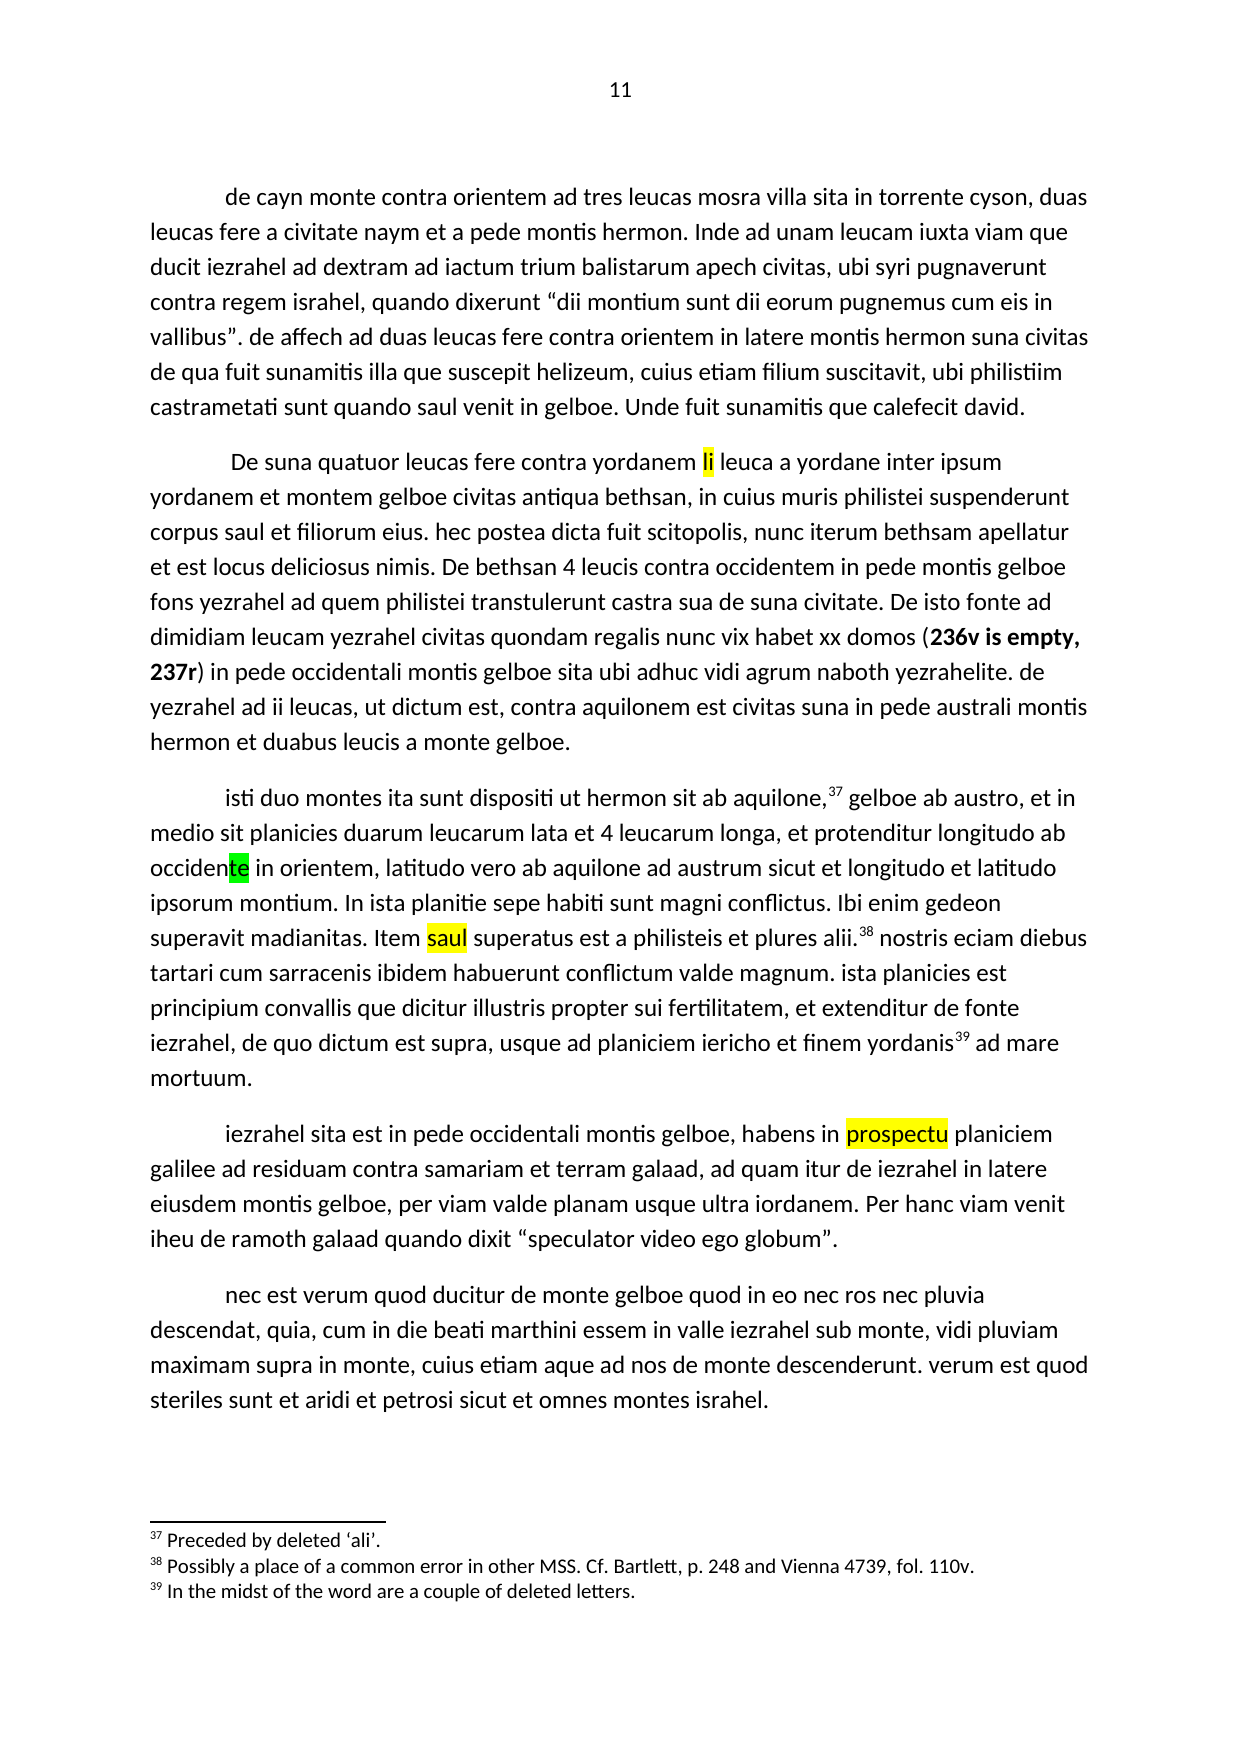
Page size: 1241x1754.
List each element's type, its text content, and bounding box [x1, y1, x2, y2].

text nec est verum quod ducitur de monte gelboe quod in eo nec ros nec pluvia descendat, quia, cum in die beati marthini essem in valle iezrahel sub monte, vidi pluviam maximam supra in monte, cuius etiam aque ad nos de monte descenderunt. verum est quod steriles sunt et aridi et petrosi sicut et omnes montes israhel. [150, 1279, 1090, 1414]
text isti duo montes ita sunt dispositi ut hermon sit ab aquilone, gelboe ab austro, et in medio sit planicies duarum leucarum lata et 4 leucarum longa, et protenditur longitudo ab occidente in orientem, latitudo vero ab aquilone ad austrum sicut et longitudo et latitudo ipsorum montium. In ista planitie sepe habiti sunt magni conflictus. Ibi enim gedeon superavit madianitas. Item saul superatus est a philisteis et plures alii. nostris eciam diebus tartari cum sarracenis ibidem habuerunt conflictum valde magnum. ista planicies est principium convallis que dicitur illustris propter sui fertilitatem, et extenditur de fonte iezrahel, de quo dictum est supra, usque ad planiciem iericho et finem yordanis ad mare mortuum. [150, 782, 1090, 1093]
text de cayn monte contra orientem ad tres leucas mosra villa sita in torrente cyson, duas leucas fere a civitate naym et a pede montis hermon. Inde ad unam leucam iuxta viam que ducit iezrahel ad dextram ad iactum trium balistarum apech civitas, ubi syri pugnaverunt contra regem israhel, quando dixerunt “dii montium sunt dii eorum pugnemus cum eis in vallibus”. de affech ad duas leucas fere contra orientem in latere montis hermon suna civitas de qua fuit sunamitis illa que suscepit helizeum, cuius etiam filium suscitavit, ubi philistiim castrametati sunt quando saul venit in gelboe. Unde fuit sunamitis que calefecit david. [150, 181, 1090, 421]
text De suna quatuor leucas fere contra yordanem li leuca a yordane inter ipsum yordanem et montem gelboe civitas antiqua bethsan, in cuius muris philistei suspenderunt corpus saul et filiorum eius. hec postea dicta fuit scitopolis, nunc iterum bethsam apellatur et est locus deliciosus nimis. De bethsan 4 leucis contra occidentem in pede montis gelboe fons yezrahel ad quem philistei transtulerunt castra sua de suna civitate. De isto fonte ad dimidiam leucam yezrahel civitas quondam regalis nunc vix habet xx domos (236v is empty, 237r) in pede occidentali montis gelboe sita ubi adhuc vidi agrum naboth yezrahelite. de yezrahel ad ii leucas, ut dictum est, contra aquilonem est civitas suna in pede australi montis hermon et duabus leucis a monte gelboe. [150, 447, 1090, 757]
text iezrahel sita est in pede occidentali montis gelboe, habens in prospectu planiciem galilee ad residuam contra samariam et terram galaad, ad quam itur de iezrahel in latere eiusdem montis gelboe, per viam valde planam usque ultra iordanem. Per hanc viam venit iheu de ramoth galaad quando dixit “speculator video ego globum”. [150, 1118, 1090, 1254]
